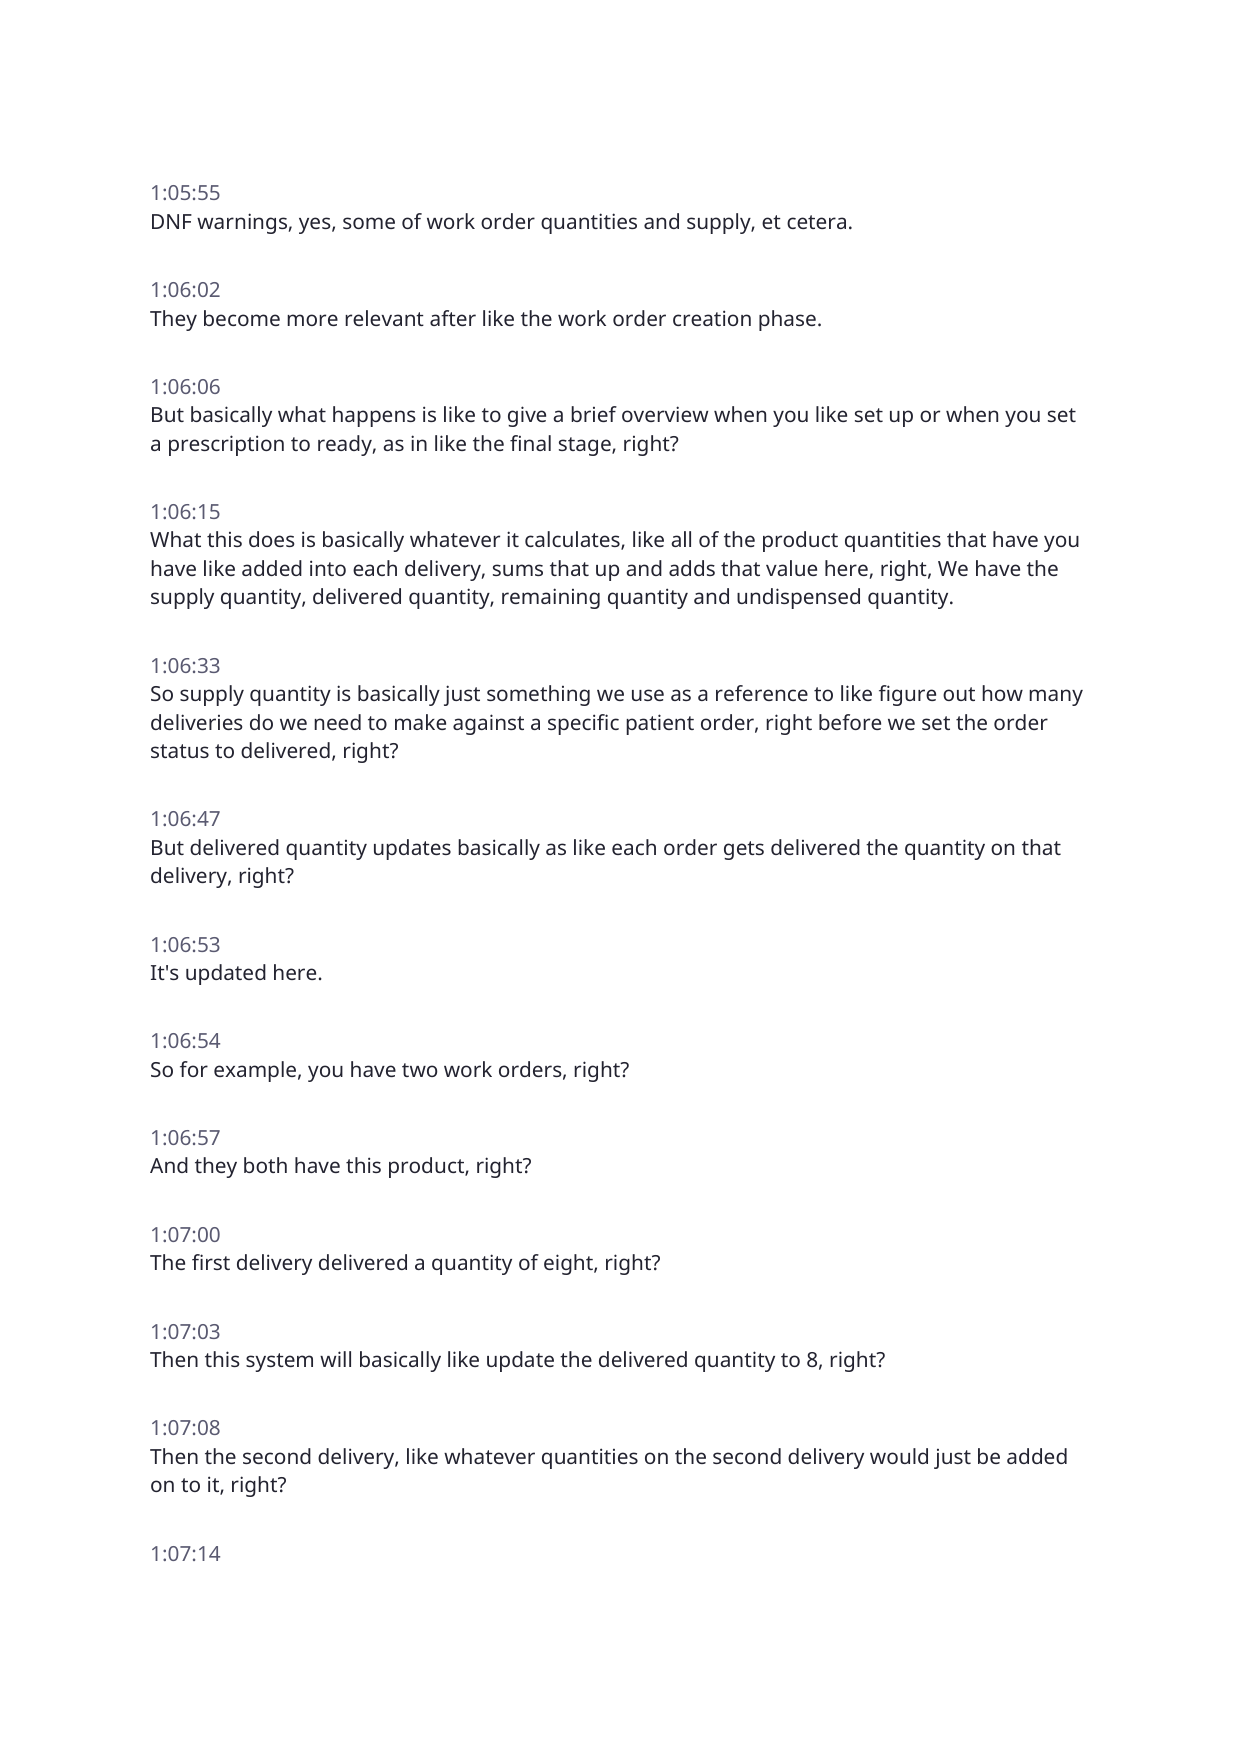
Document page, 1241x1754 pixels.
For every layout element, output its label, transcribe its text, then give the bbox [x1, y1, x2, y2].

text 1:06:47 But delivered quantity updates basically as like each order gets delivered the quantity on that delivery, right? [150, 776, 1090, 890]
text 1:07:03 Then this system will basically like update the delivered quantity to 8, right? [150, 1288, 1090, 1374]
text 1:06:53 It's updated here. [150, 901, 1090, 987]
text 1:06:06 But basically what happens is like to give a brief overview when you like set up or when you set a prescription to ready, as in like the final stage, right? [150, 343, 1090, 457]
text 1:06:02 They become more relevant after like the work order creation phase. [150, 247, 1090, 332]
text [150, 1510, 1090, 1567]
text 1:06:57 And they both have this product, right? [150, 1095, 1090, 1180]
text 1:06:33 So supply quantity is basically just something we use as a reference to like figure out how many deliveries do we need to make against a specific patient order, right before we set the order status to delivered, right? [150, 622, 1090, 764]
text 1:06:15 What this does is basically whatever it calculates, like all of the product quantities that have you have like added into each delivery, sums that up and adds that value here, right, We have the supply quantity, delivered quantity, remaining quantity and undispensed quantity. [150, 469, 1090, 611]
text 1:07:00 The first delivery delivered a quantity of eight, right? [150, 1192, 1090, 1277]
text 1:07:08 Then the second delivery, like whatever quantities on the second delivery would just be added on to it, right? [150, 1385, 1090, 1499]
text 1:06:54 So for example, you have two work orders, right? [150, 998, 1090, 1083]
text 1:05:55 DNF warnings, yes, some of work order quantities and supply, et cetera. [150, 150, 1090, 235]
